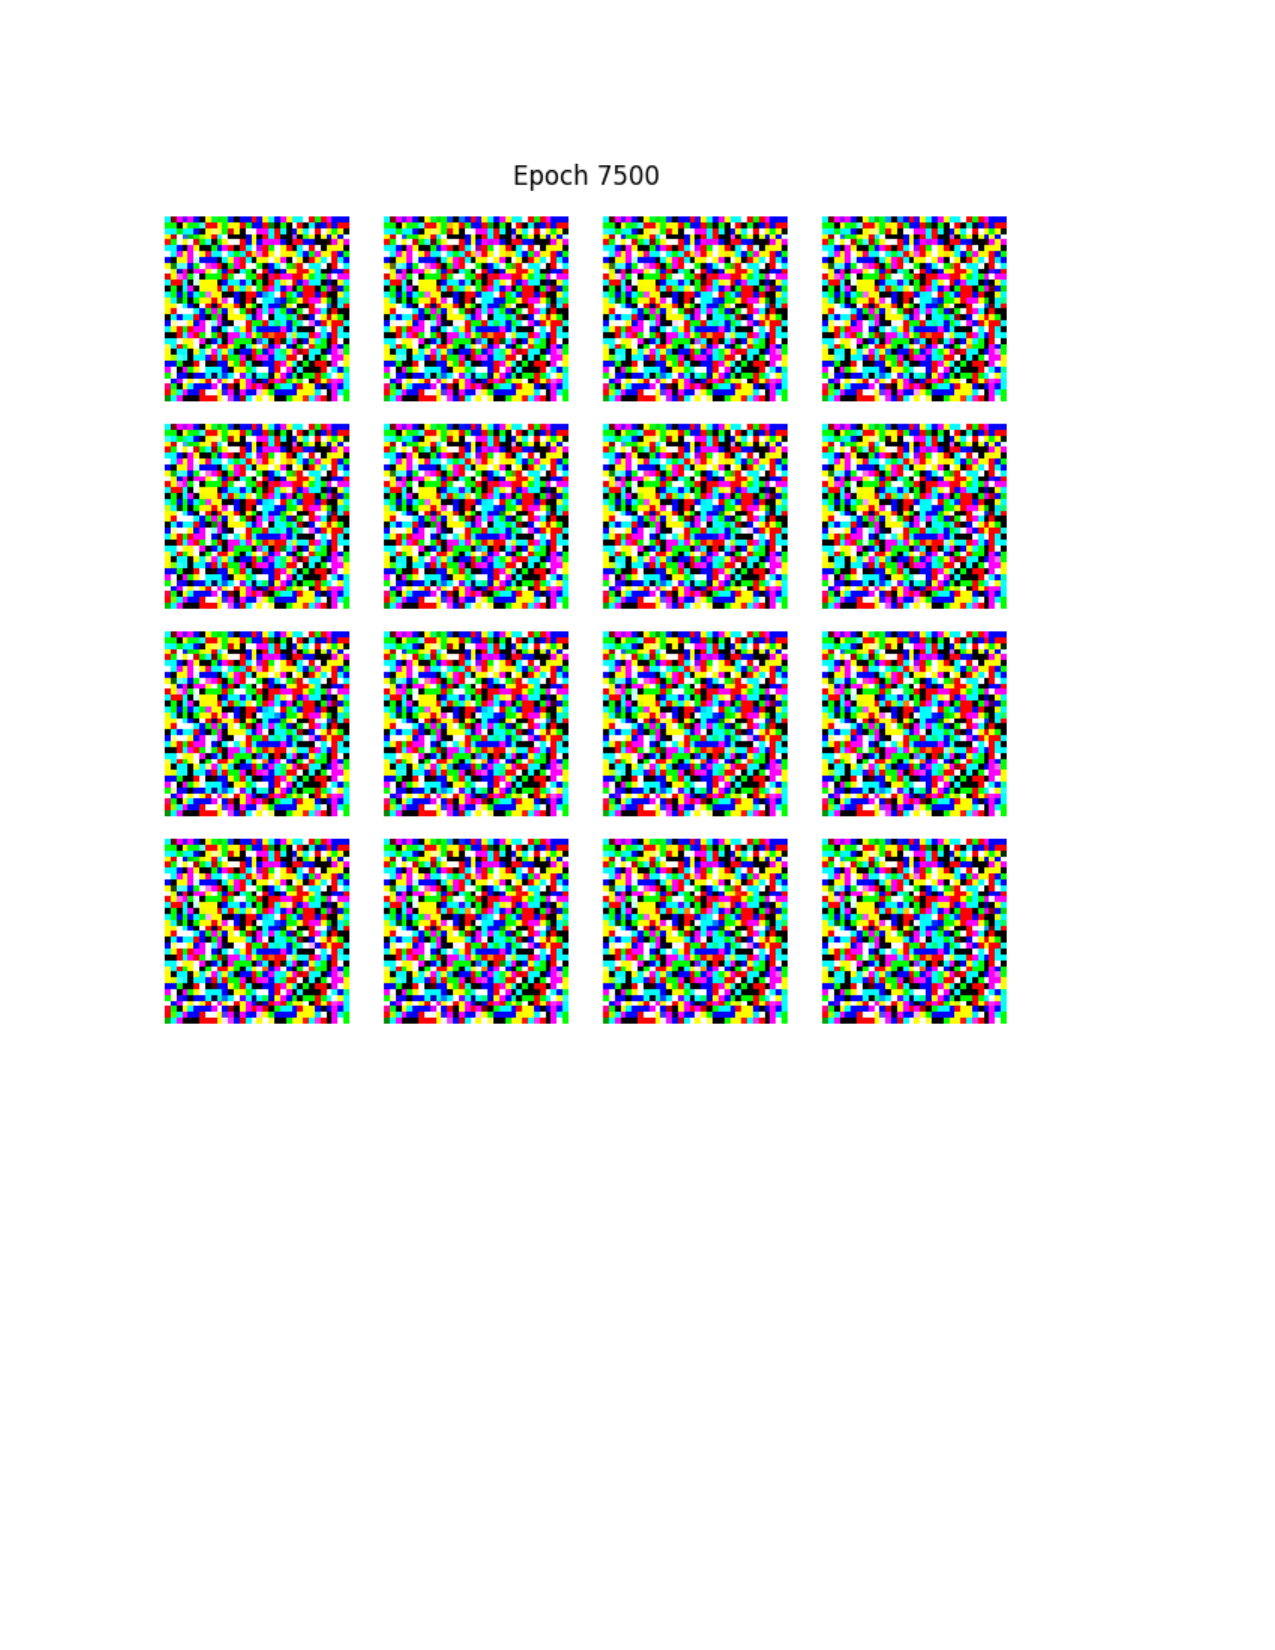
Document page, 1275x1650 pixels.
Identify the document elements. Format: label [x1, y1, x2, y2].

picture [150, 150, 1022, 1039]
